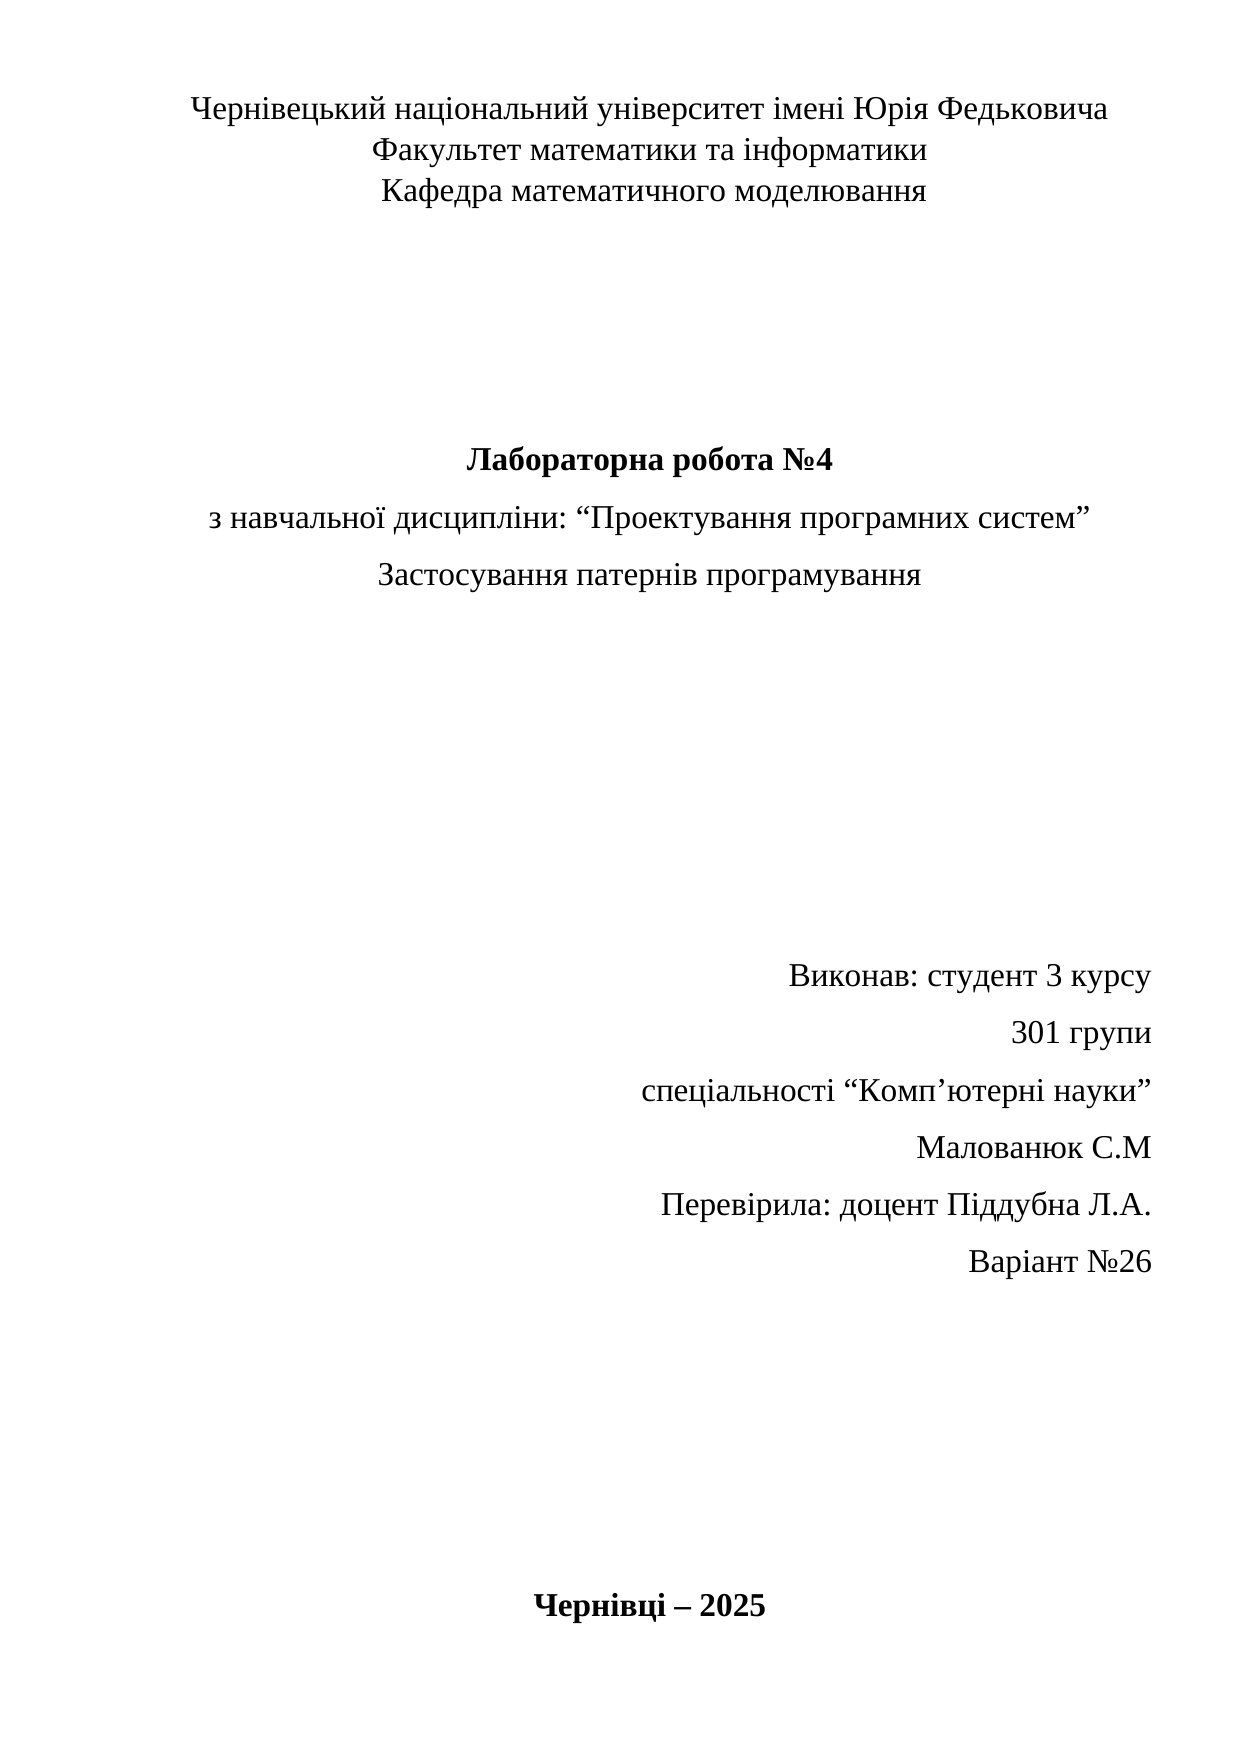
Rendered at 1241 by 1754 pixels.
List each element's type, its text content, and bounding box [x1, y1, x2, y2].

text Малованюк С.М [148, 1127, 1152, 1165]
text Варіант №26 [148, 1242, 1152, 1280]
text з навчальної дисципліни: “Проектування програмних систем” [148, 497, 1152, 535]
text Кафедра математичного моделювання [148, 170, 1152, 208]
text Перевірила: доцент Піддубна Л.А. [148, 1184, 1152, 1223]
text Чернівецький національний університет імені Юрія Федьковича Факультет математики та інформатики [148, 88, 1152, 167]
text Застосування патернів програмування [148, 554, 1152, 592]
text 301 групи [148, 1012, 1152, 1051]
text Чернівці – 2025 [148, 1585, 1152, 1624]
text Лабораторна робота №4 [148, 439, 1152, 478]
text Виконав: студент 3 курсу [148, 955, 1152, 993]
text спеціальності “Комп’ютерні науки” [148, 1070, 1152, 1108]
